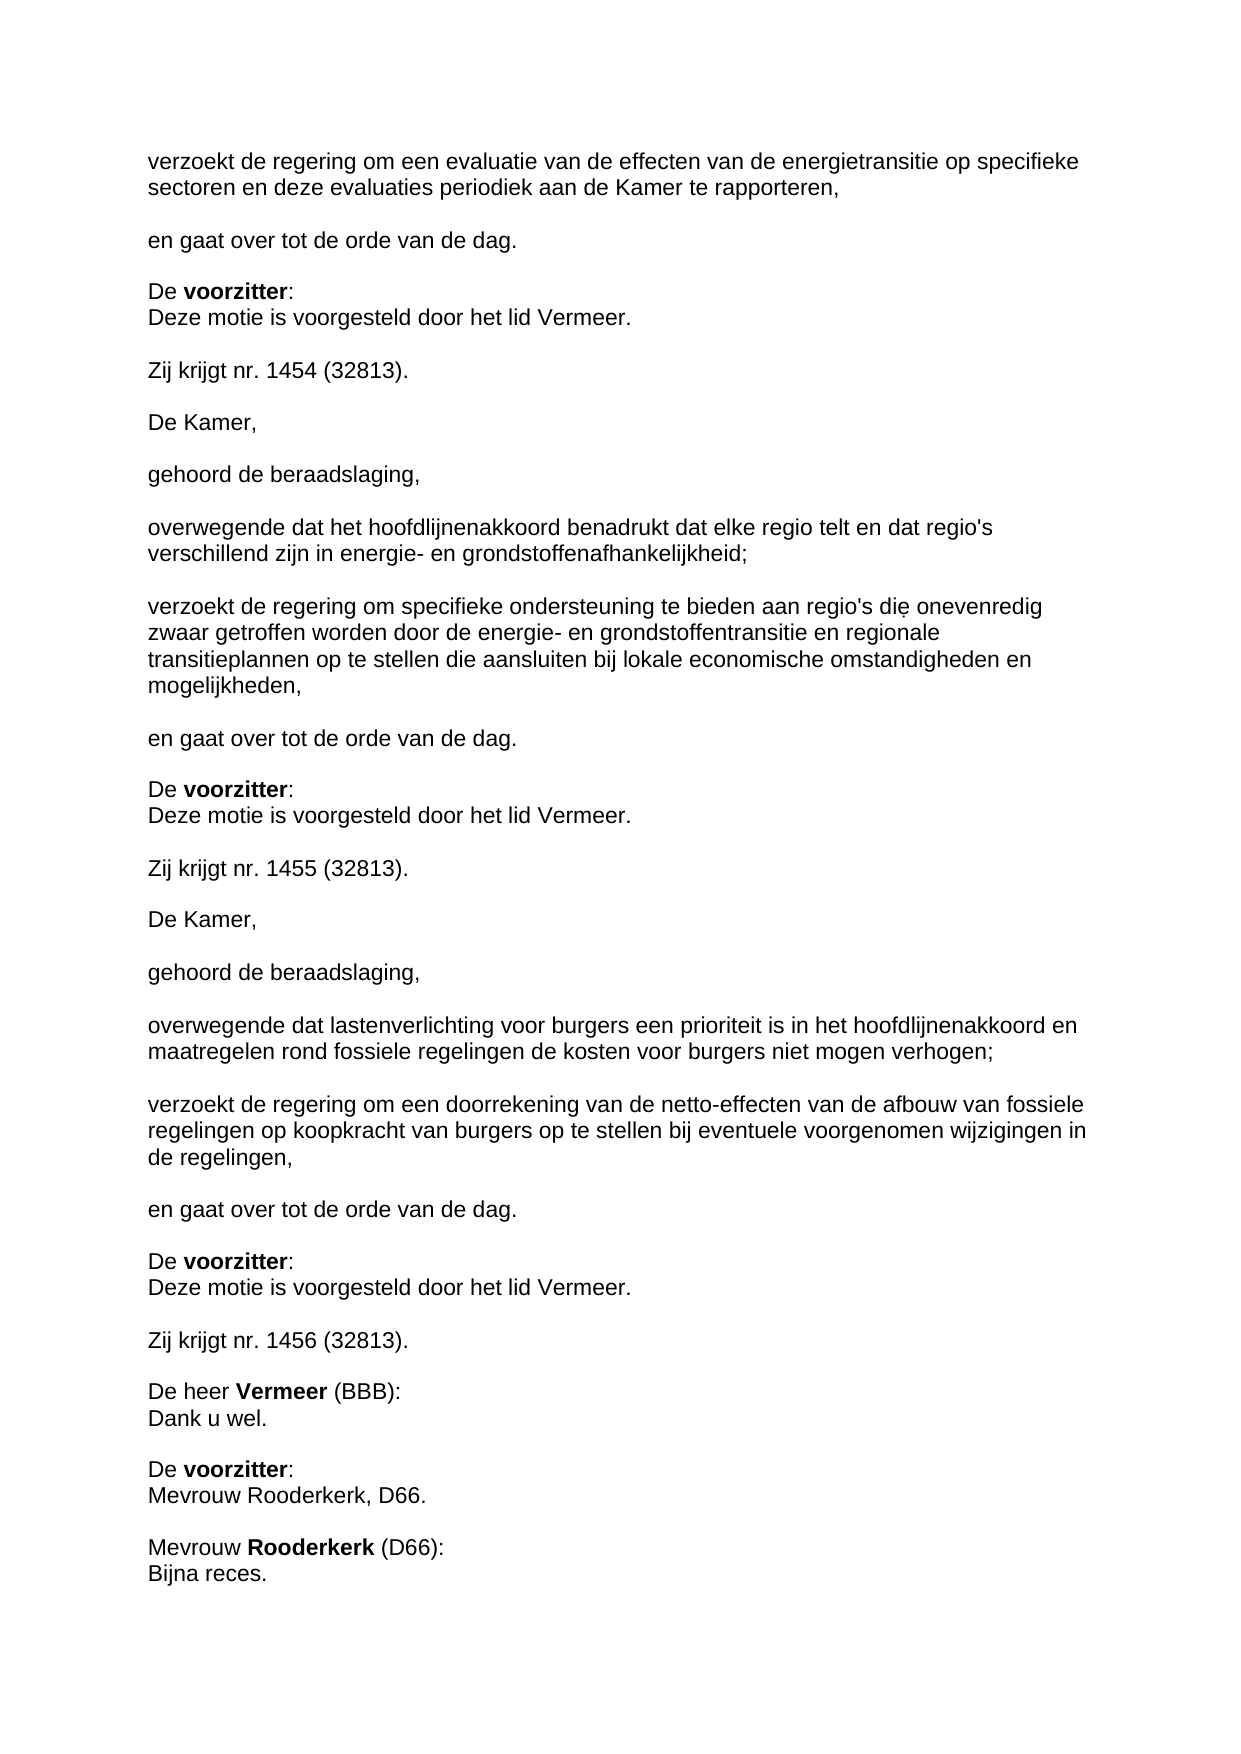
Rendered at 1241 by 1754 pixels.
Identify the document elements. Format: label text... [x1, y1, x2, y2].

text De Kamer, gehoord de beraadslaging, overwegende dat het hoofdlijnenakkoord benadrukt dat elke regio telt en dat regio's verschillend zijn in energie- en grondstoffenafhankelijkheid; verzoekt de regering om specifieke ondersteuning te bieden aan regio's diẹ onevenredig zwaar getroffen worden door de energie- en grondstoffentransitie en regionale transitieplannen op te stellen die aansluiten bij lokale economische omstandigheden en mogelijkheden, en gaat over tot de orde van de dag. [148, 408, 1093, 751]
text De Kamer, gehoord de beraadslaging, overwegende dat lastenverlichting voor burgers een prioriteit is in het hoofdlijnenakkoord en maatregelen rond fossiele regelingen de kosten voor burgers niet mogen verhogen; verzoekt de regering om een doorrekening van de netto-effecten van de afbouw van fossiele regelingen op koopkracht van burgers op te stellen bij eventuele voorgenomen wijzigingen in de regelingen, en gaat over tot de orde van de dag. [148, 906, 1093, 1223]
text Mevrouw Rooderkerk (D66): Bijna reces. [148, 1533, 1093, 1586]
text De voorzitter: Deze motie is voorgesteld door het lid Vermeer. Zij krijgt nr. 1456 (32813). [148, 1248, 1093, 1353]
text De heer Vermeer (BBB): Dank u wel. [148, 1378, 1093, 1431]
text De voorzitter: Deze motie is voorgesteld door het lid Vermeer. Zij krijgt nr. 1454 (32813). [148, 278, 1093, 383]
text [148, 148, 1093, 253]
text De voorzitter: Deze motie is voorgesteld door het lid Vermeer. Zij krijgt nr. 1455 (32813). [148, 776, 1093, 881]
text De voorzitter: Mevrouw Rooderkerk, D66. [148, 1456, 1093, 1508]
